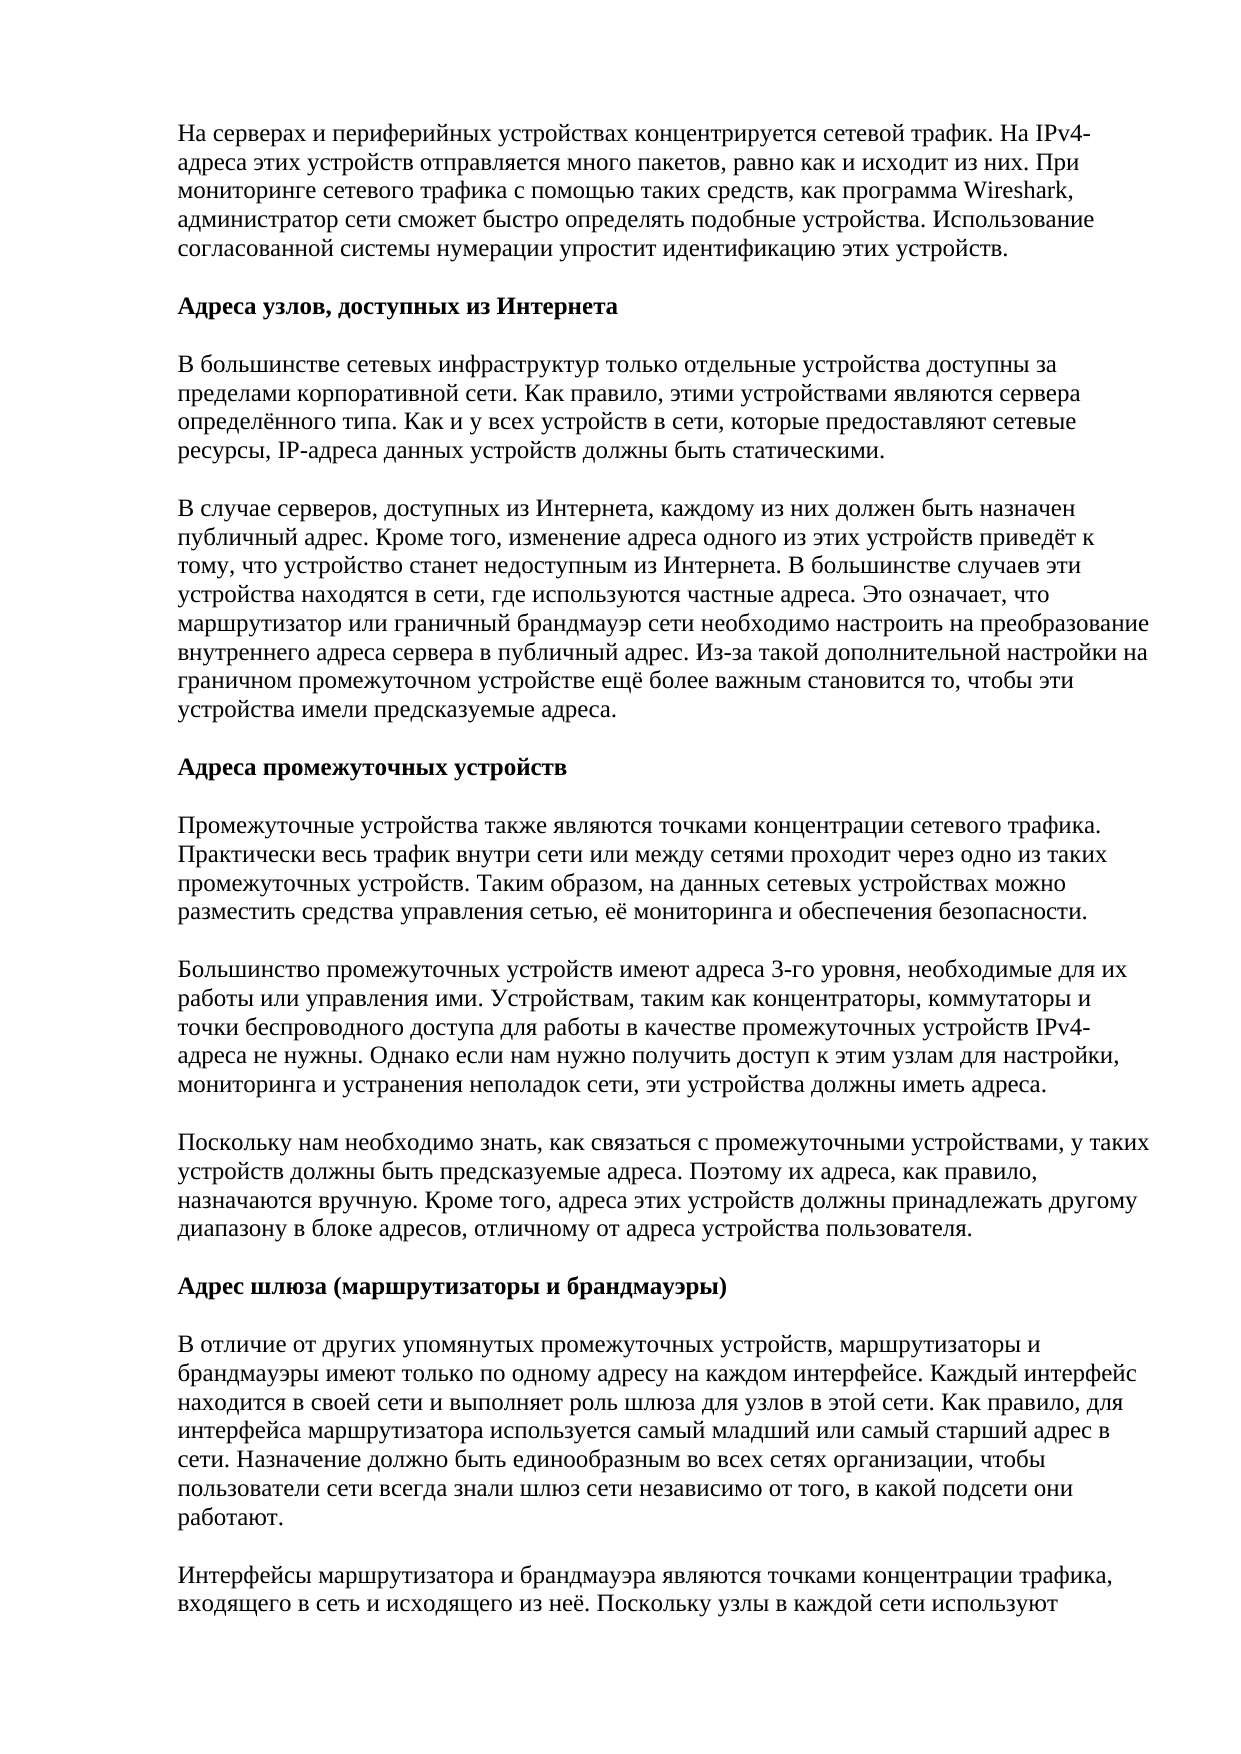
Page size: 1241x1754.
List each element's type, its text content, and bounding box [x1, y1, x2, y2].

text В случае серверов, доступных из Интернета, каждому из них должен быть назначен публичный адрес. Кроме того, изменение адреса одного из этих устройств приведёт к тому, что устройство станет недоступным из Интернета. В большинстве случаев эти устройства находятся в сети, где используются частные адреса. Это означает, что маршрутизатор или граничный брандмауэр сети необходимо настроить на преобразование внутреннего адреса сервера в публичный адрес. Из-за такой дополнительной настройки на граничном промежуточном устройстве ещё более важным становится то, чтобы эти устройства имели предсказуемые адреса. [177, 493, 1152, 723]
text В отличие от других упомянутых промежуточных устройств, маршрутизаторы и брандмауэры имеют только по одному адресу на каждом интерфейсе. Каждый интерфейс находится в своей сети и выполняет роль шлюза для узлов в этой сети. Как правило, для интерфейса маршрутизатора используется самый младший или самый старший адрес в сети. Назначение должно быть единообразным во всех сетях организации, чтобы пользователи сети всегда знали шлюз сети независимо от того, в какой подсети они работают. [177, 1329, 1152, 1531]
text Адрес шлюза (маршрутизаторы и брандмауэры) [177, 1271, 1152, 1300]
text Промежуточные устройства также являются точками концентрации сетевого трафика. Практически весь трафик внутри сети или между сетями проходит через одно из таких промежуточных устройств. Таким образом, на данных сетевых устройствах можно разместить средства управления сетью, её мониторинга и обеспечения безопасности. [177, 810, 1152, 925]
text Адреса узлов, доступных из Интернета [177, 291, 1152, 320]
text Поскольку нам необходимо знать, как связаться с промежуточными устройствами, у таких устройств должны быть предсказуемые адреса. Поэтому их адреса, как правило, назначаются вручную. Кроме того, адреса этих устройств должны принадлежать другому диапазону в блоке адресов, отличному от адреса устройства пользователя. [177, 1127, 1152, 1242]
text Большинство промежуточных устройств имеют адреса 3-го уровня, необходимые для их работы или управления ими. Устройствам, таким как концентраторы, коммутаторы и точки беспроводного доступа для работы в качестве промежуточных устройств IPv4-адреса не нужны. Однако если нам нужно получить доступ к этим узлам для настройки, мониторинга и устранения неполадок сети, эти устройства должны иметь адреса. [177, 954, 1152, 1098]
text На серверах и периферийных устройствах концентрируется сетевой трафик. На IPv4-адреса этих устройств отправляется много пакетов, равно как и исходит из них. При мониторинге сетевого трафика с помощью таких средств, как программа Wireshark, администратор сети сможет быстро определять подобные устройства. Использование согласованной системы нумерации упростит идентификацию этих устройств. [177, 118, 1152, 262]
text В большинстве сетевых инфраструктур только отдельные устройства доступны за пределами корпоративной сети. Как правило, этими устройствами являются сервера определённого типа. Как и у всех устройств в сети, которые предоставляют сетевые ресурсы, IP-адреса данных устройств должны быть статическими. [177, 349, 1152, 464]
text Адреса промежуточных устройств [177, 752, 1152, 781]
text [177, 1560, 1152, 1617]
